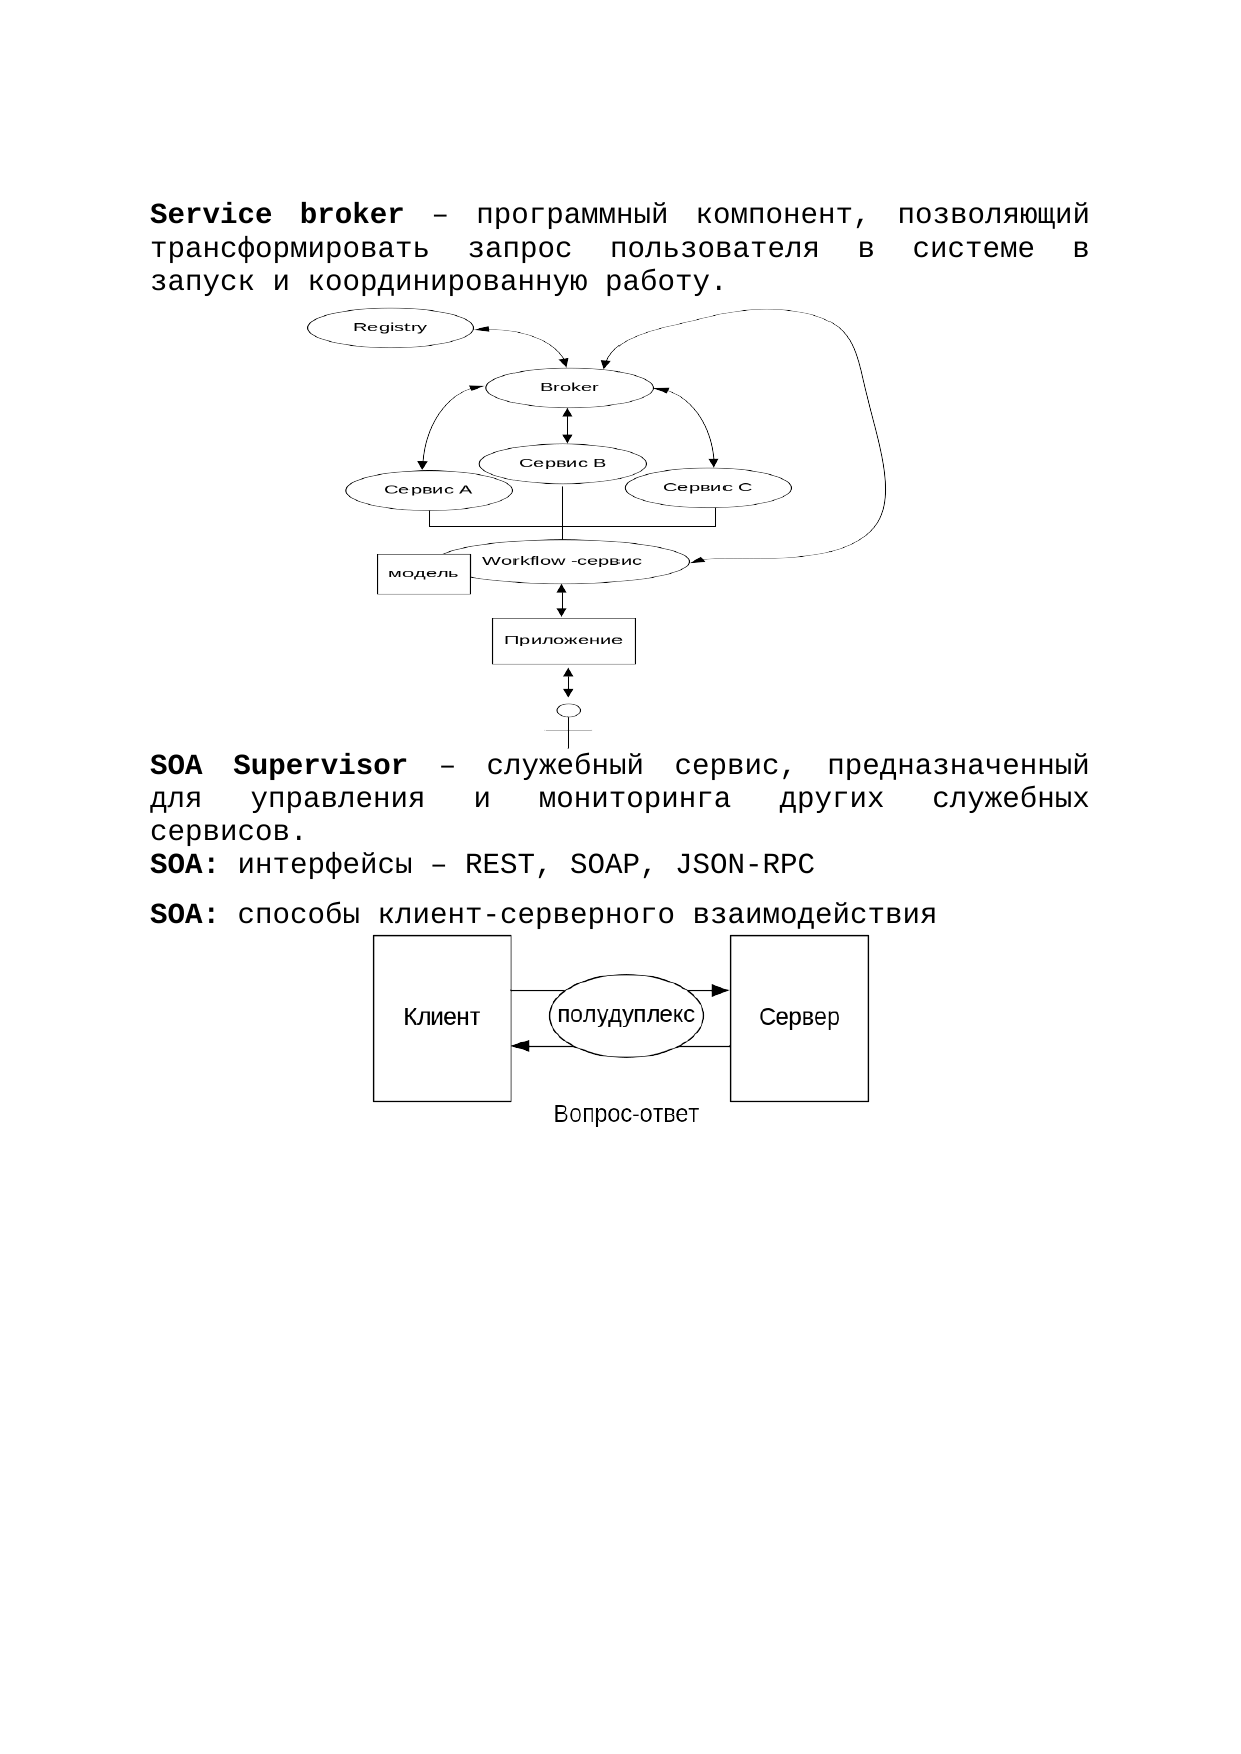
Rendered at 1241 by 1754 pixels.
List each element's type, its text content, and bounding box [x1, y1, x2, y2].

list SOA: способы клиент-серверного взаимодействия [150, 899, 1090, 932]
list SOA Supervisor – служебный сервис, предназначенный для управления и мониторинга других служебных сервисов. [150, 750, 1090, 849]
list Service broker – программный компонент, позволяющий трансформировать запрос пользователя в системе в запуск и координированную работу. [150, 200, 1090, 299]
text SOA: интерфейсы – REST, SOAP, JSON-RPC [150, 849, 1090, 882]
